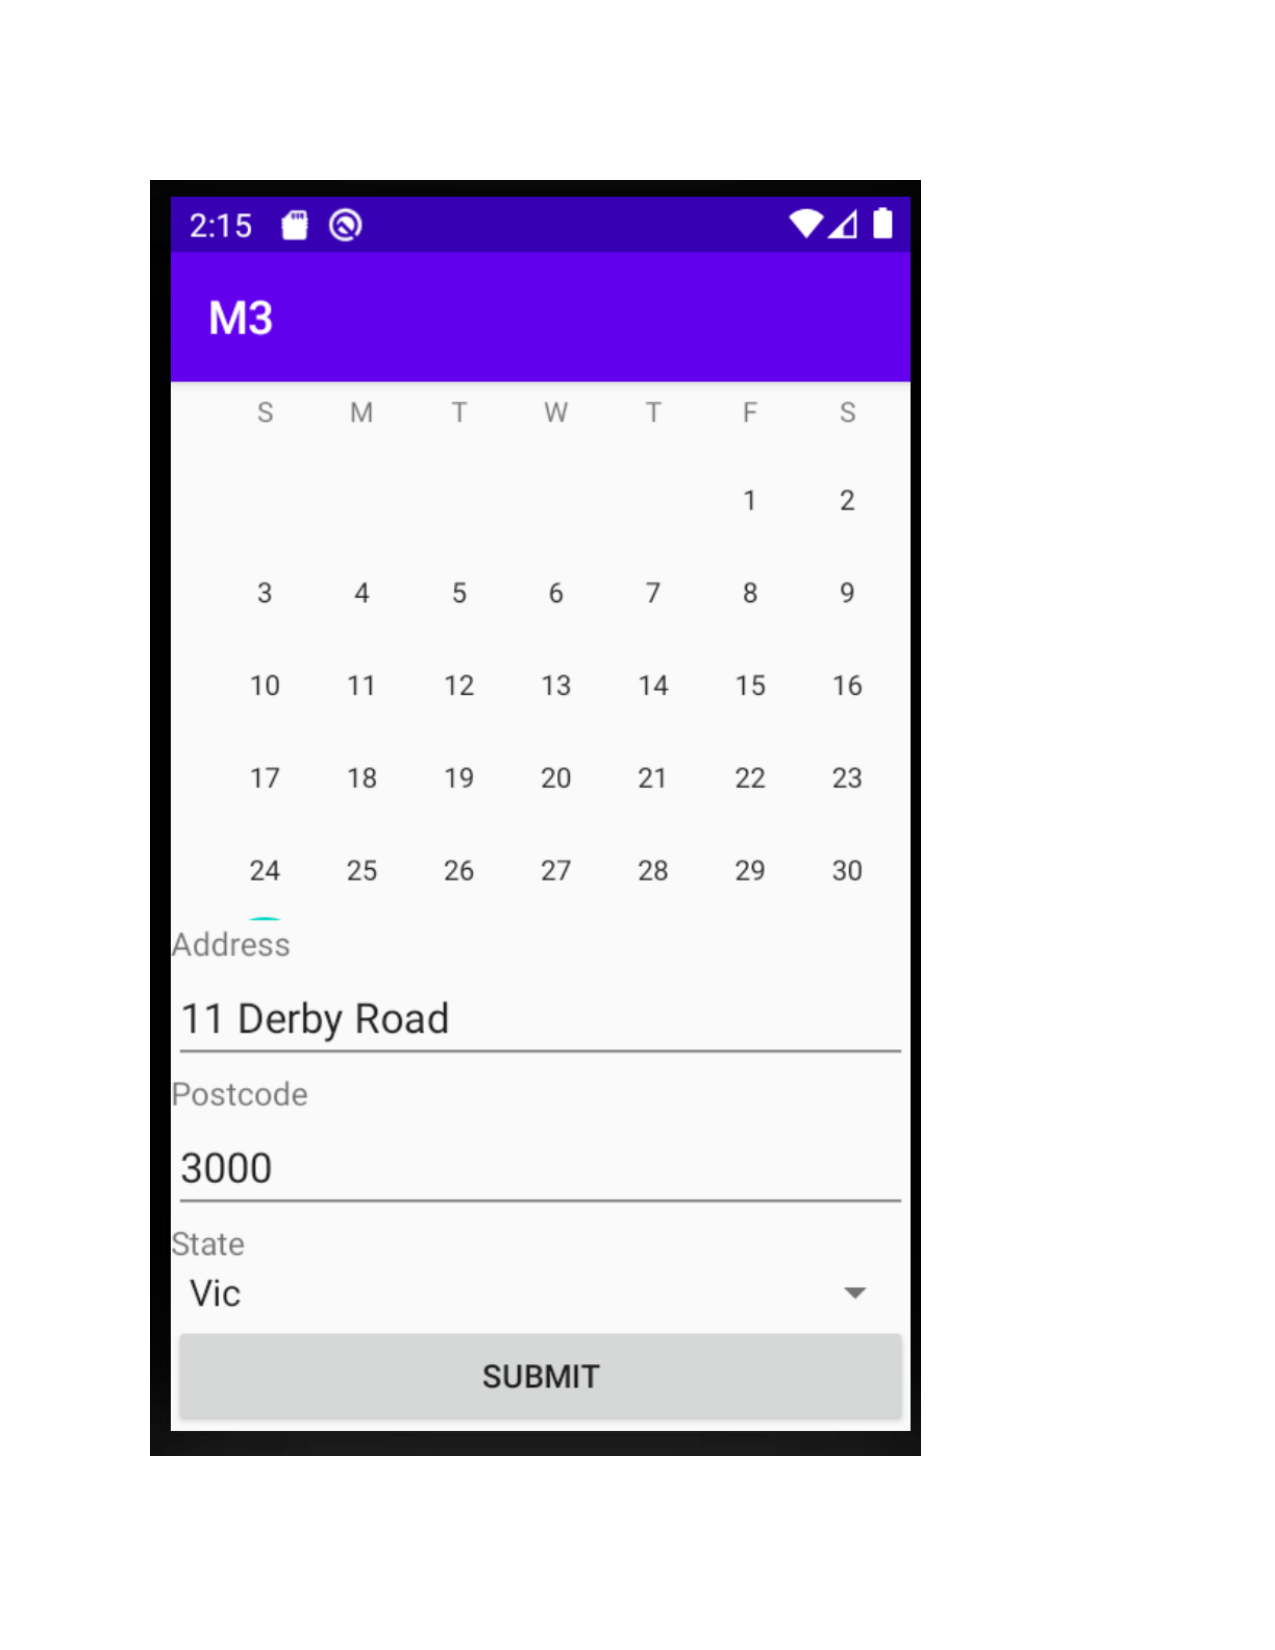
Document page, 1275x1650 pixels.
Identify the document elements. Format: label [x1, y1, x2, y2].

picture [150, 180, 921, 1456]
